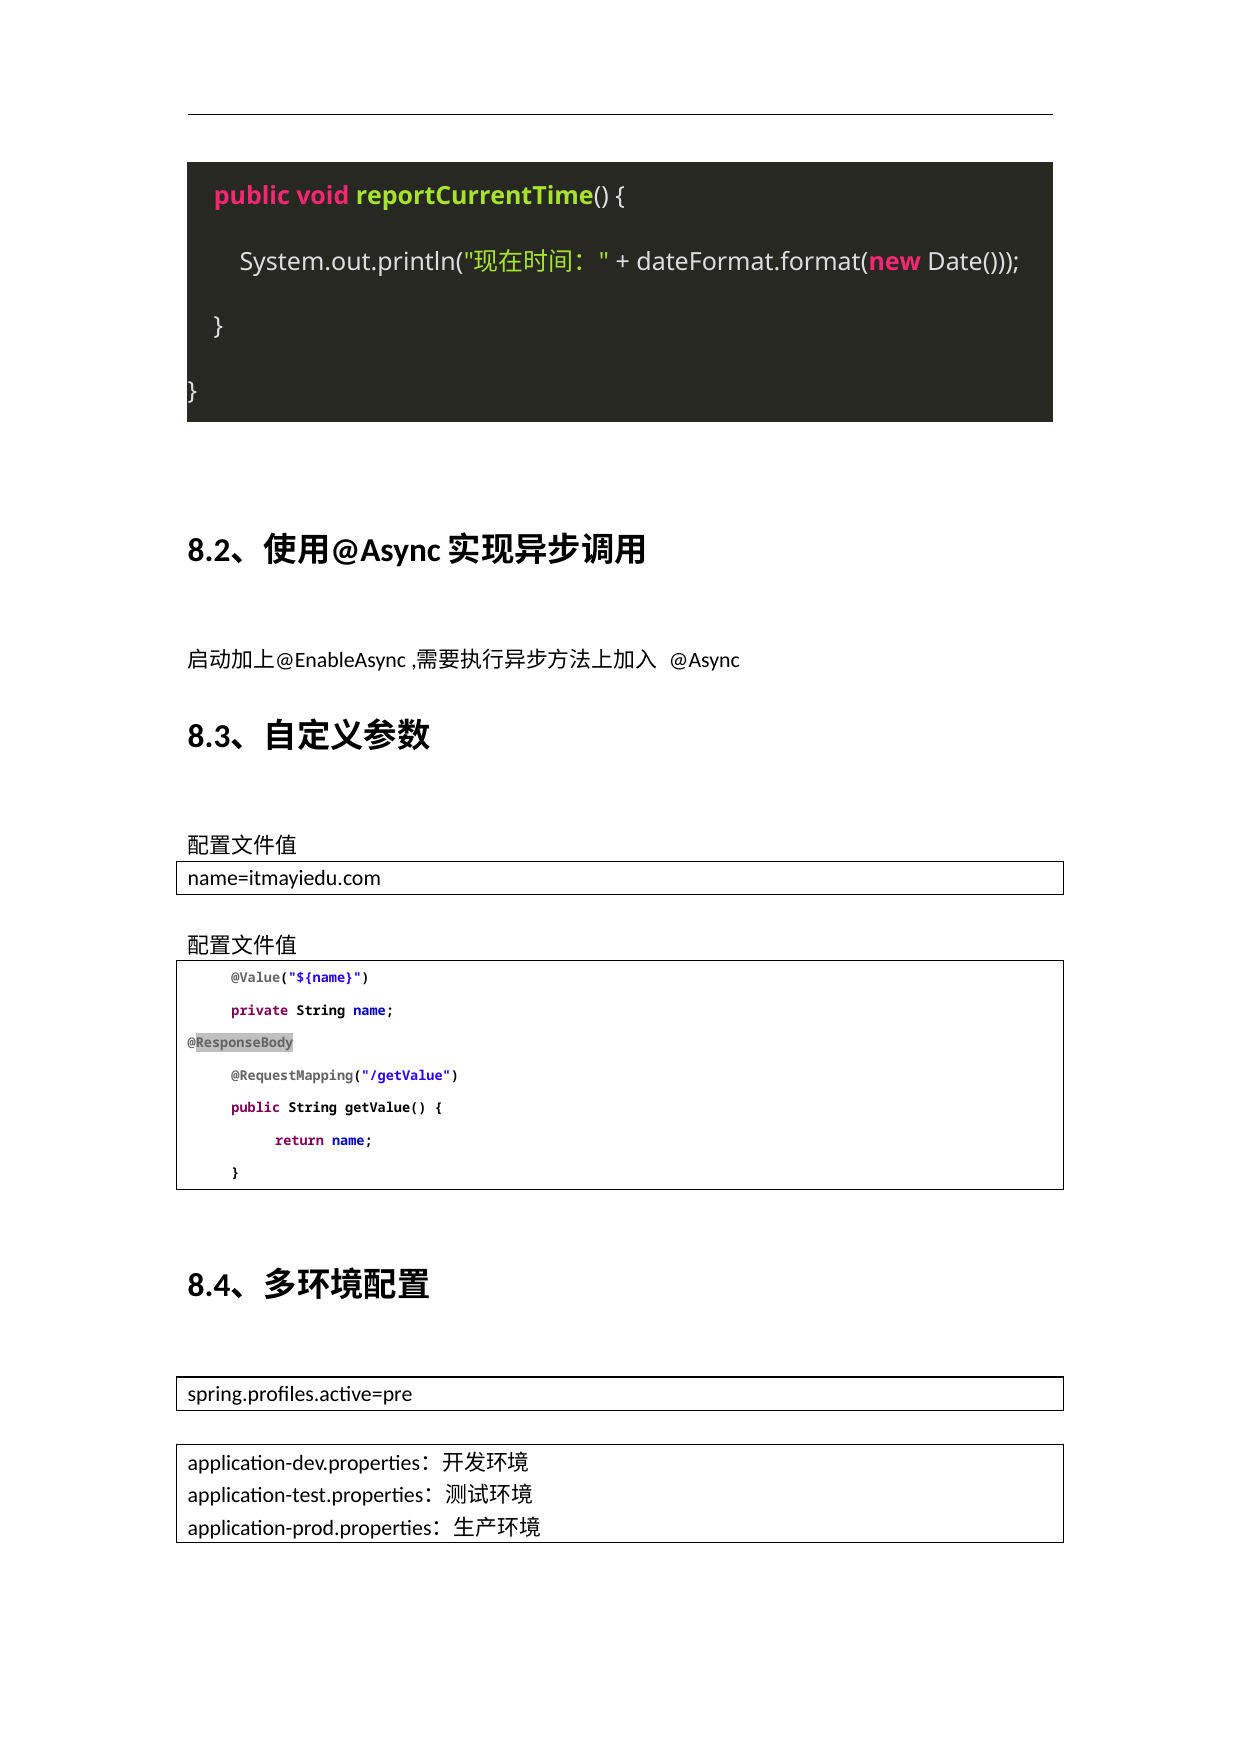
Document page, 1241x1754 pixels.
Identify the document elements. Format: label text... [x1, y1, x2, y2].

table_header spring.profiles.active=pre [177, 1378, 1063, 1410]
table_header application-dev.properties：开发环境 application-test.properties：测试环境 application-prod.properties：生产环境 [177, 1445, 1063, 1542]
subtitle 8.3、自定义参数 [187, 701, 1053, 766]
subtitle 8.4、多环境配置 [187, 1249, 1053, 1314]
text 配置文件值 [187, 928, 1053, 960]
text } [187, 357, 1053, 422]
subtitle 8.2、使用@Async实现异步调用 [187, 514, 1053, 579]
text 启动加上@EnableAsync ,需要执行异步方法上加入 @Async [187, 641, 1053, 674]
text System.out.println("现在时间：" + dateFormat.format(new Date())); [187, 227, 1053, 292]
table_header @Value("${name}") private String name; @ResponseBody @RequestMapping("/getValue") public String getValue() { return name; } [177, 961, 1063, 1189]
text 配置文件值 [187, 828, 1053, 861]
table_header name=itmayiedu.com [177, 862, 1063, 894]
text } [187, 292, 1053, 357]
text public void reportCurrentTime() { [187, 162, 1053, 227]
